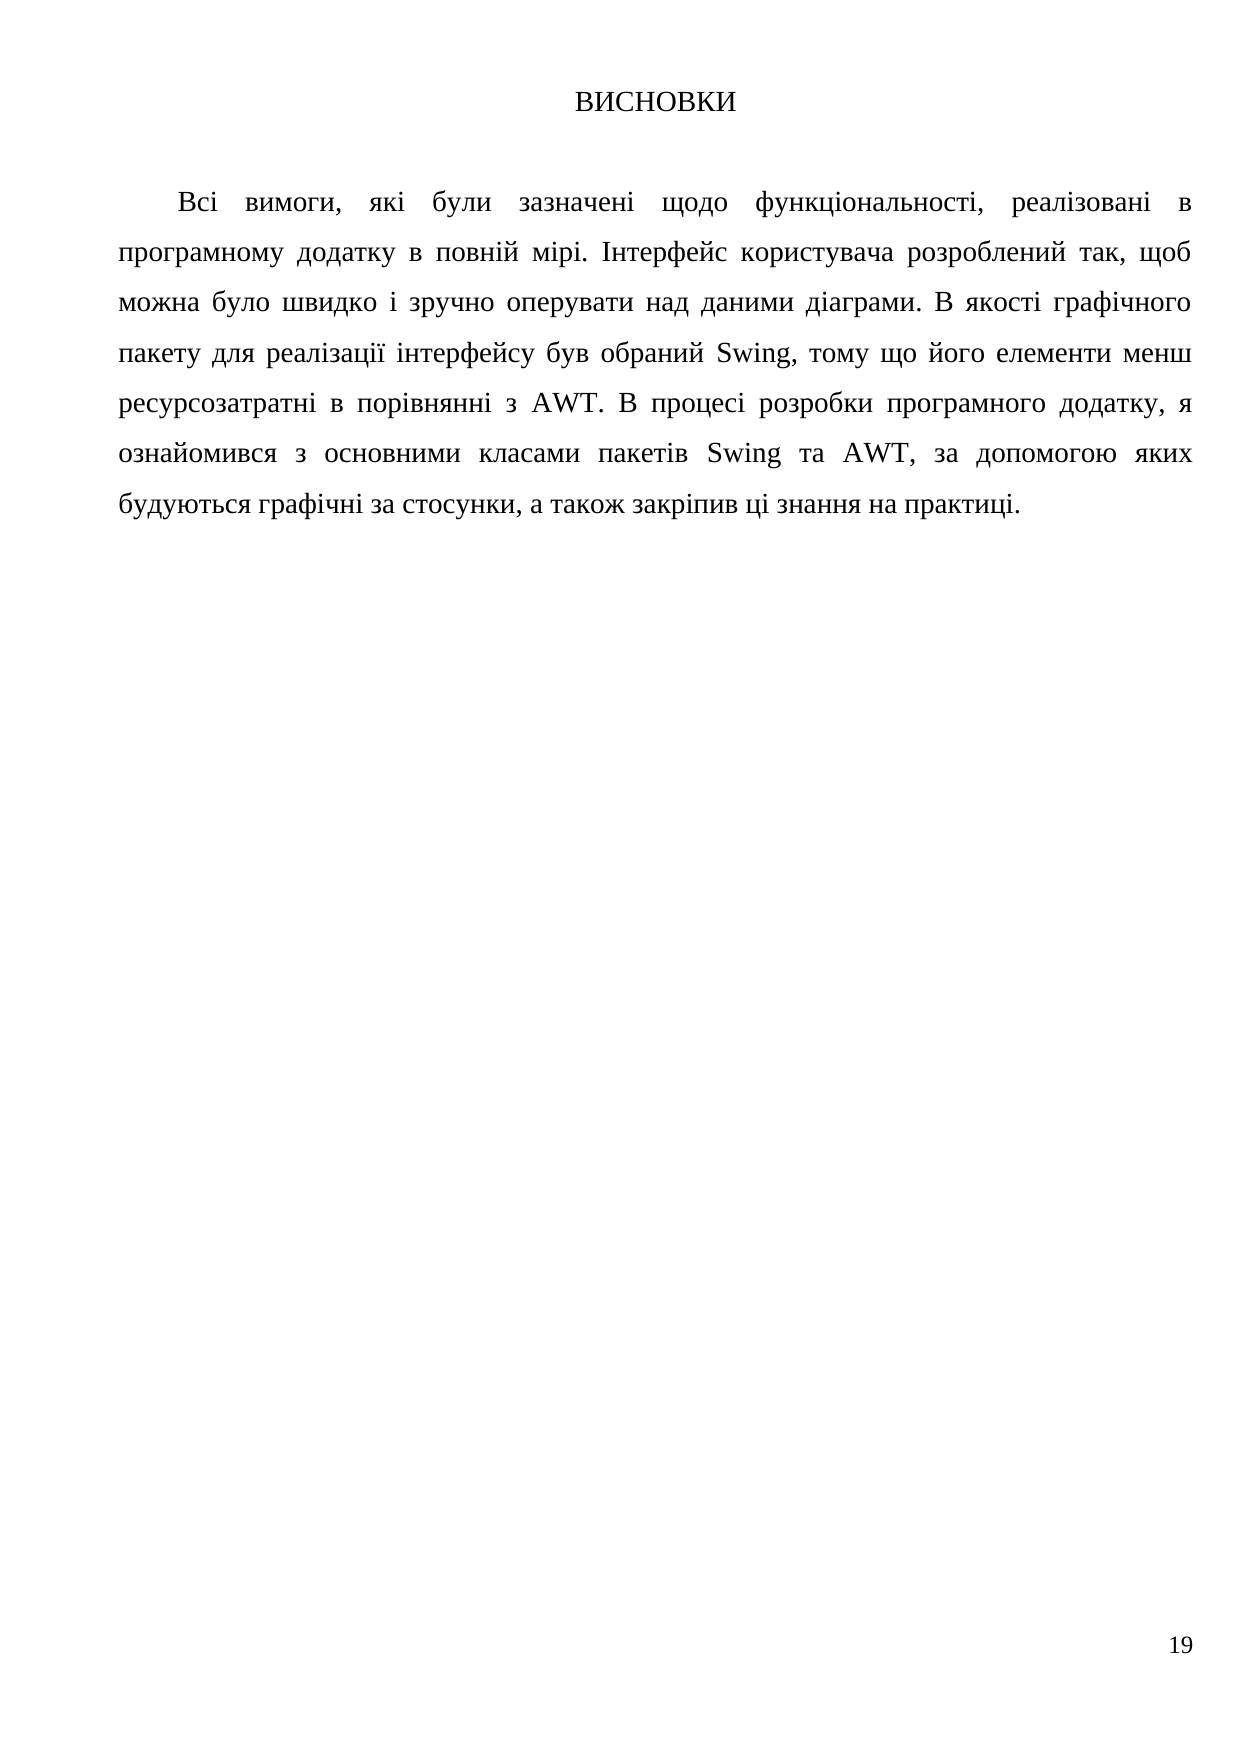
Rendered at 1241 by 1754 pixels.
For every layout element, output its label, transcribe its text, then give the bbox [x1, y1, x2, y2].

text Всі вимоги, які були зазначені щодо функціональності, реалізовані в програмному додатку в повній мірі. Інтерфейс користувача розроблений так, щоб можна було швидко і зручно оперувати над даними діаграми. В якості графічного пакету для реалізації інтерфейсу був обраний Swing, тому що його елементи менш ресурсозатратні в порівнянні з AWT. В процесі розробки програмного додатку, я ознайомився з основними класами пакетів Swing та AWT, за допомогою яких будуються графічні за стосунки, а також закріпив ці знання на практиці. [118, 184, 1193, 519]
text ВИСНОВКИ [118, 84, 1193, 118]
